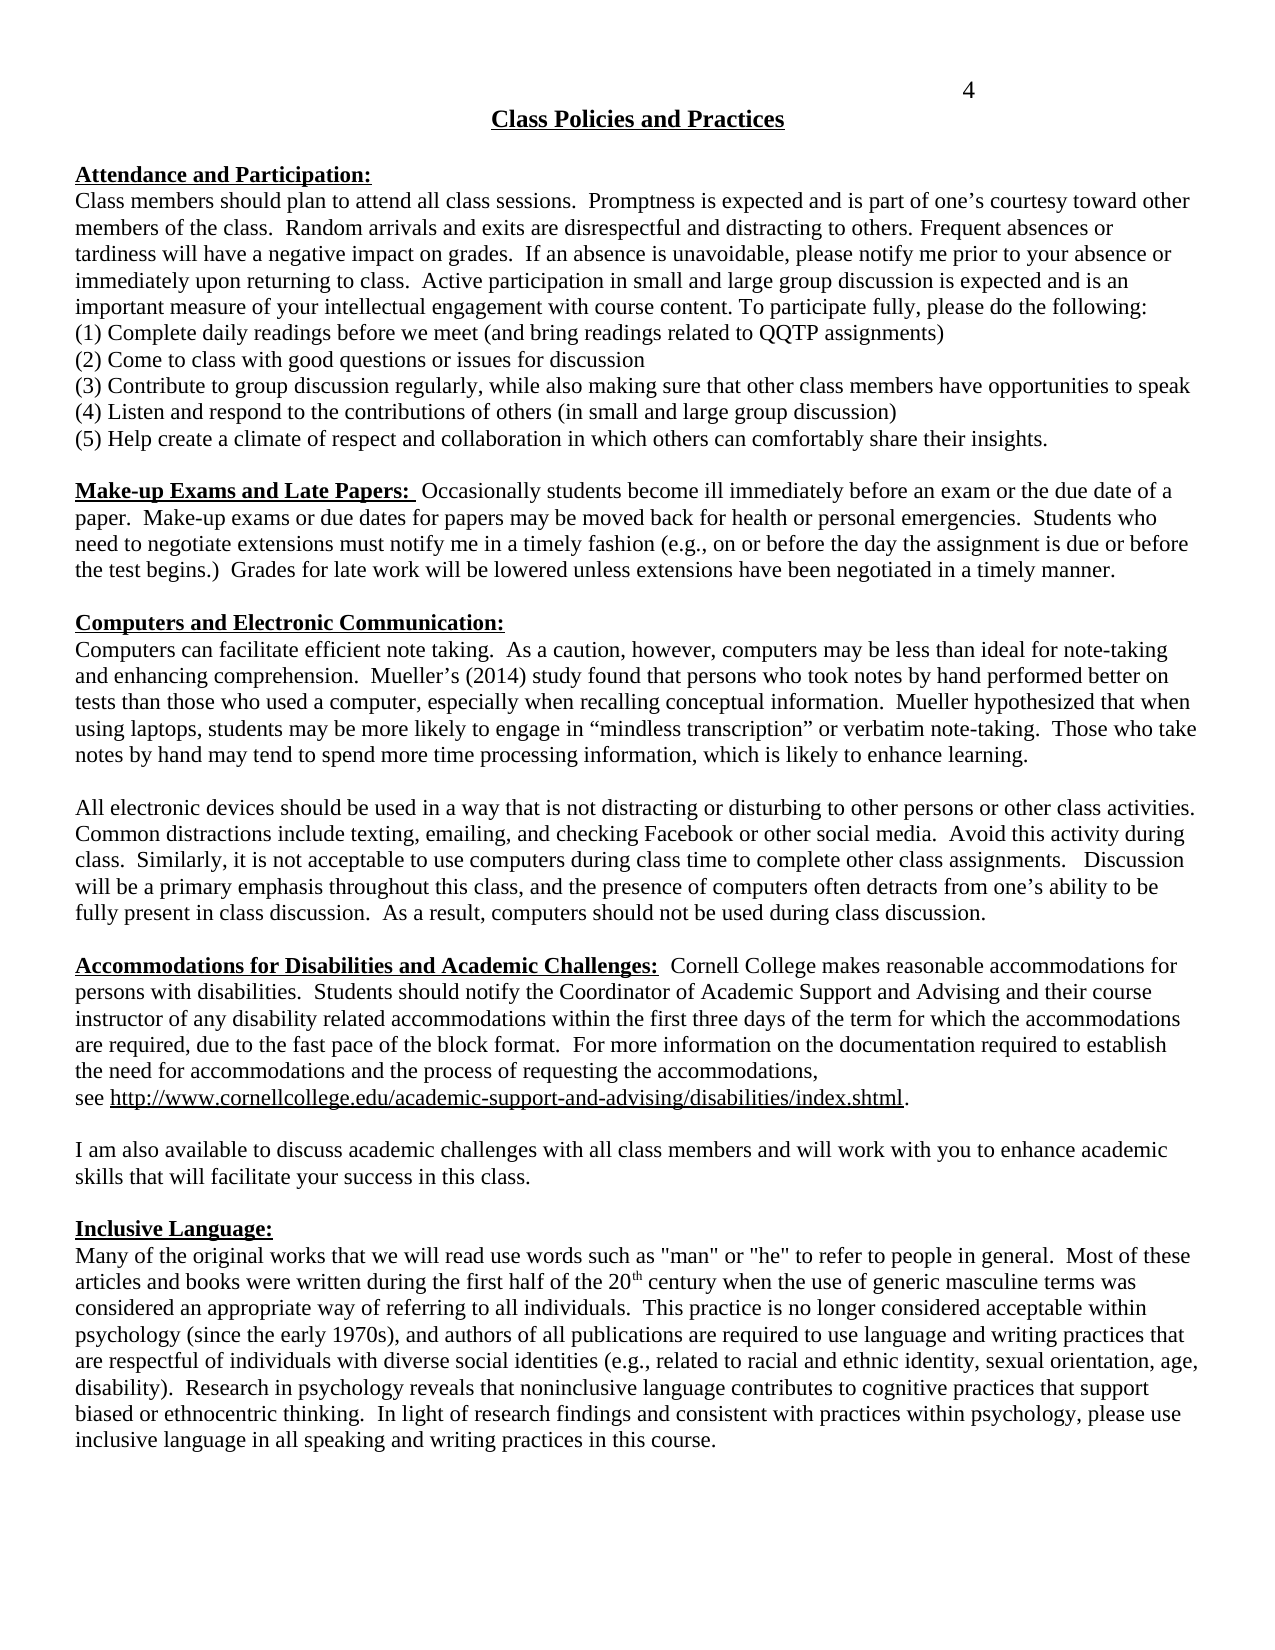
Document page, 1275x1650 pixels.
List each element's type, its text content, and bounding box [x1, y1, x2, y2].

text (1) Complete daily readings before we meet (and bring readings related to QQTP assignments) [75, 319, 1200, 346]
text (4) Listen and respond to the contributions of others (in small and large group discussion) [75, 398, 1200, 425]
text Computers and Electronic Communication: [75, 609, 1200, 636]
text All electronic devices should be used in a way that is not distracting or disturbing to other persons or other class activities. Common distractions include texting, emailing, and checking Facebook or other social media. Avoid this activity during class. Similarly, it is not acceptable to use computers during class time to complete other class assignments. Discussion will be a primary emphasis throughout this class, and the presence of computers often detracts from one’s ability to be fully present in class discussion. As a result, computers should not be used during class discussion. [75, 794, 1200, 926]
text (5) Help create a climate of respect and collaboration in which others can comfortably share their insights. [75, 425, 1200, 451]
text I am also available to discuss academic challenges with all class members and will work with you to enhance academic skills that will facilitate your success in this class. [75, 1136, 1200, 1189]
text (3) Contribute to group discussion regularly, while also making sure that other class members have opportunities to speak [75, 372, 1200, 398]
text Computers can facilitate efficient note taking. As a caution, however, computers may be less than ideal for note-taking and enhancing comprehension. Mueller’s (2014) study found that persons who took notes by hand performed better on tests than those who used a computer, especially when recalling conceptual information. Mueller hypothesized that when using laptops, students may be more likely to engage in “mindless transcription” or verbatim note-taking. Those who take notes by hand may tend to spend more time processing information, which is likely to enhance learning. [75, 636, 1200, 767]
text Class members should plan to attend all class sessions. Promptness is expected and is part of one’s courtesy toward other members of the class. Random arrivals and exits are disrespectful and distracting to others. Frequent absences or tardiness will have a negative impact on grades. If an absence is unavoidable, please notify me prior to your absence or immediately upon returning to class. Active participation in small and large group discussion is expected and is an important measure of your intellectual engagement with course content. To participate fully, please do the following: [75, 188, 1200, 319]
text Attendance and Participation: [75, 161, 1200, 188]
text (2) Come to class with good questions or issues for discussion [75, 346, 1200, 372]
text Class Policies and Practices [75, 104, 1200, 132]
text Make-up Exams and Late Papers: Occasionally students become ill immediately before an exam or the due date of a paper. Make-up exams or due dates for papers may be moved back for health or personal emergencies. Students who need to negotiate extensions must notify me in a timely fashion (e.g., on or before the day the assignment is due or before the test begins.) Grades for late work will be lowered unless extensions have been negotiated in a timely manner. [75, 477, 1200, 583]
text Inclusive Language: [75, 1215, 1200, 1242]
text Accommodations for Disabilities and Academic Challenges: Cornell College makes reasonable accommodations for persons with disabilities. Students should notify the Coordinator of Academic Support and Advising and their course instructor of any disability related accommodations within the first three days of the term for which the accommodations are required, due to the fast pace of the block format. For more information on the documentation required to establish the need for accommodations and the process of requesting the accommodations, see http://www.cornellcollege.edu/academic-support-and-advising/disabilities/index.shtml. [75, 952, 1200, 1110]
text Many of the original works that we will read use words such as "man" or "he" to refer to people in general. Most of these articles and books were written during the first half of the 20th century when the use of generic masculine terms was considered an appropriate way of referring to all individuals. This practice is no longer considered acceptable within psychology (since the early 1970s), and authors of all publications are required to use language and writing practices that are respectful of individuals with diverse social identities (e.g., related to racial and ethnic identity, sexual orientation, age, disability). Research in psychology reveals that noninclusive language contributes to cognitive practices that support biased or ethnocentric thinking. In light of research findings and consistent with practices within psychology, please use inclusive language in all speaking and writing practices in this course. [75, 1242, 1200, 1453]
